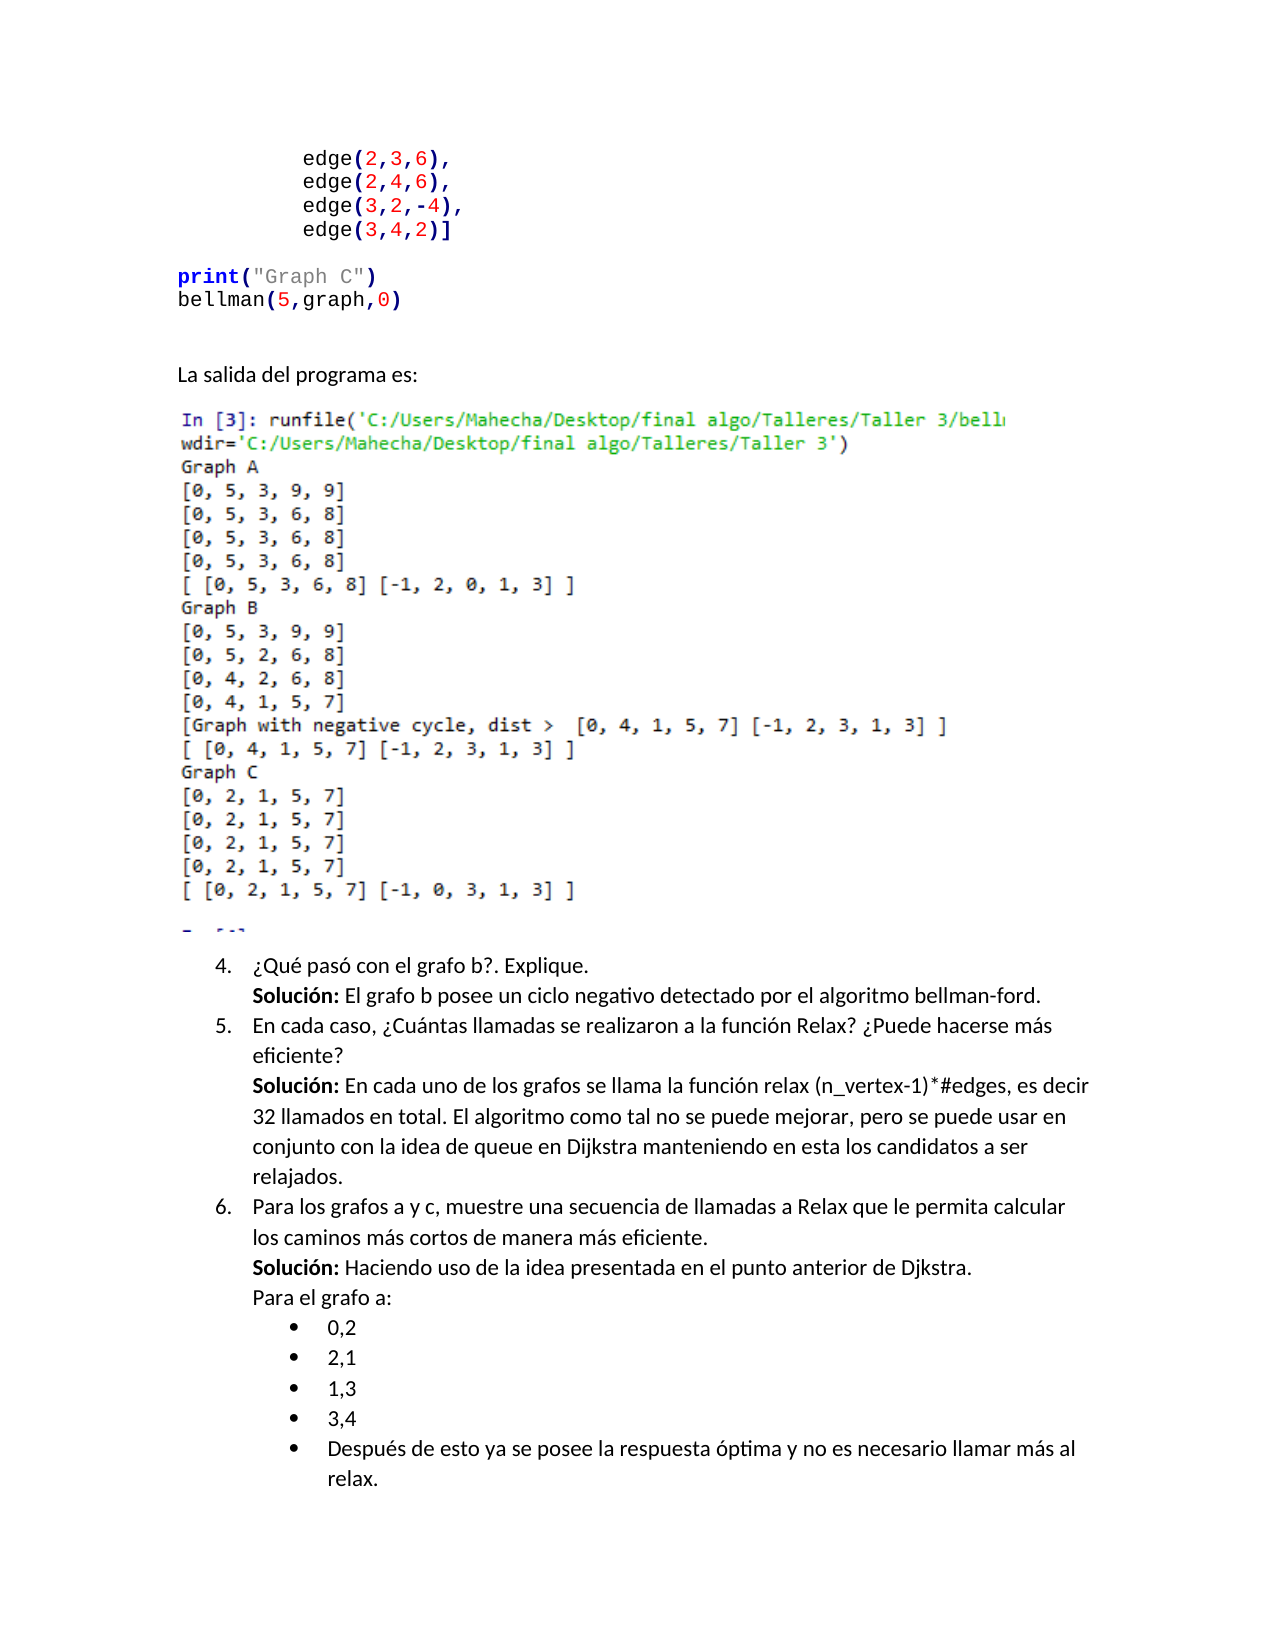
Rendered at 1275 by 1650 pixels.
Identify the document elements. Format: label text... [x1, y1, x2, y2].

text edge(3,2,-4), [177, 195, 1098, 218]
list En cada caso, ¿Cuántas llamadas se realizaron a la función Relax? ¿Puede hacerse más eficiente? Solución: En cada uno de los grafos se llama la función relax (n_vertex-1)*#edges, es decir 32 llamados en total. El algoritmo como tal no se puede mejorar, pero se puede usar en conjunto con la idea de queue en Dijkstra manteniendo en esta los candidatos a ser relajados. [215, 1011, 1098, 1190]
list 0,2 [290, 1313, 1098, 1341]
text bellman(5,graph,0) [177, 289, 1098, 313]
list Después de esto ya se posee la respuesta óptima y no es necesario llamar más al relax. [290, 1434, 1098, 1492]
text La salida del programa es: [177, 360, 1098, 388]
list 3,4 [290, 1404, 1098, 1432]
picture [177, 406, 1006, 932]
list ¿Qué pasó con el grafo b?. Explique. Solución: El grafo b posee un ciclo negativo detectado por el algoritmo bellman-ford. [215, 951, 1098, 1009]
list 2,1 [290, 1343, 1098, 1371]
text edge(2,4,6), [177, 171, 1098, 195]
text edge(2,3,6), [177, 148, 1098, 171]
text print("Graph C") [177, 266, 1098, 289]
list 1,3 [290, 1374, 1098, 1402]
text edge(3,4,2)] [177, 218, 1098, 242]
list Para los grafos a y c, muestre una secuencia de llamadas a Relax que le permita calcular los caminos más cortos de manera más eficiente. Solución: Haciendo uso de la idea presentada en el punto anterior de Djkstra. Para el grafo a: [215, 1192, 1098, 1311]
